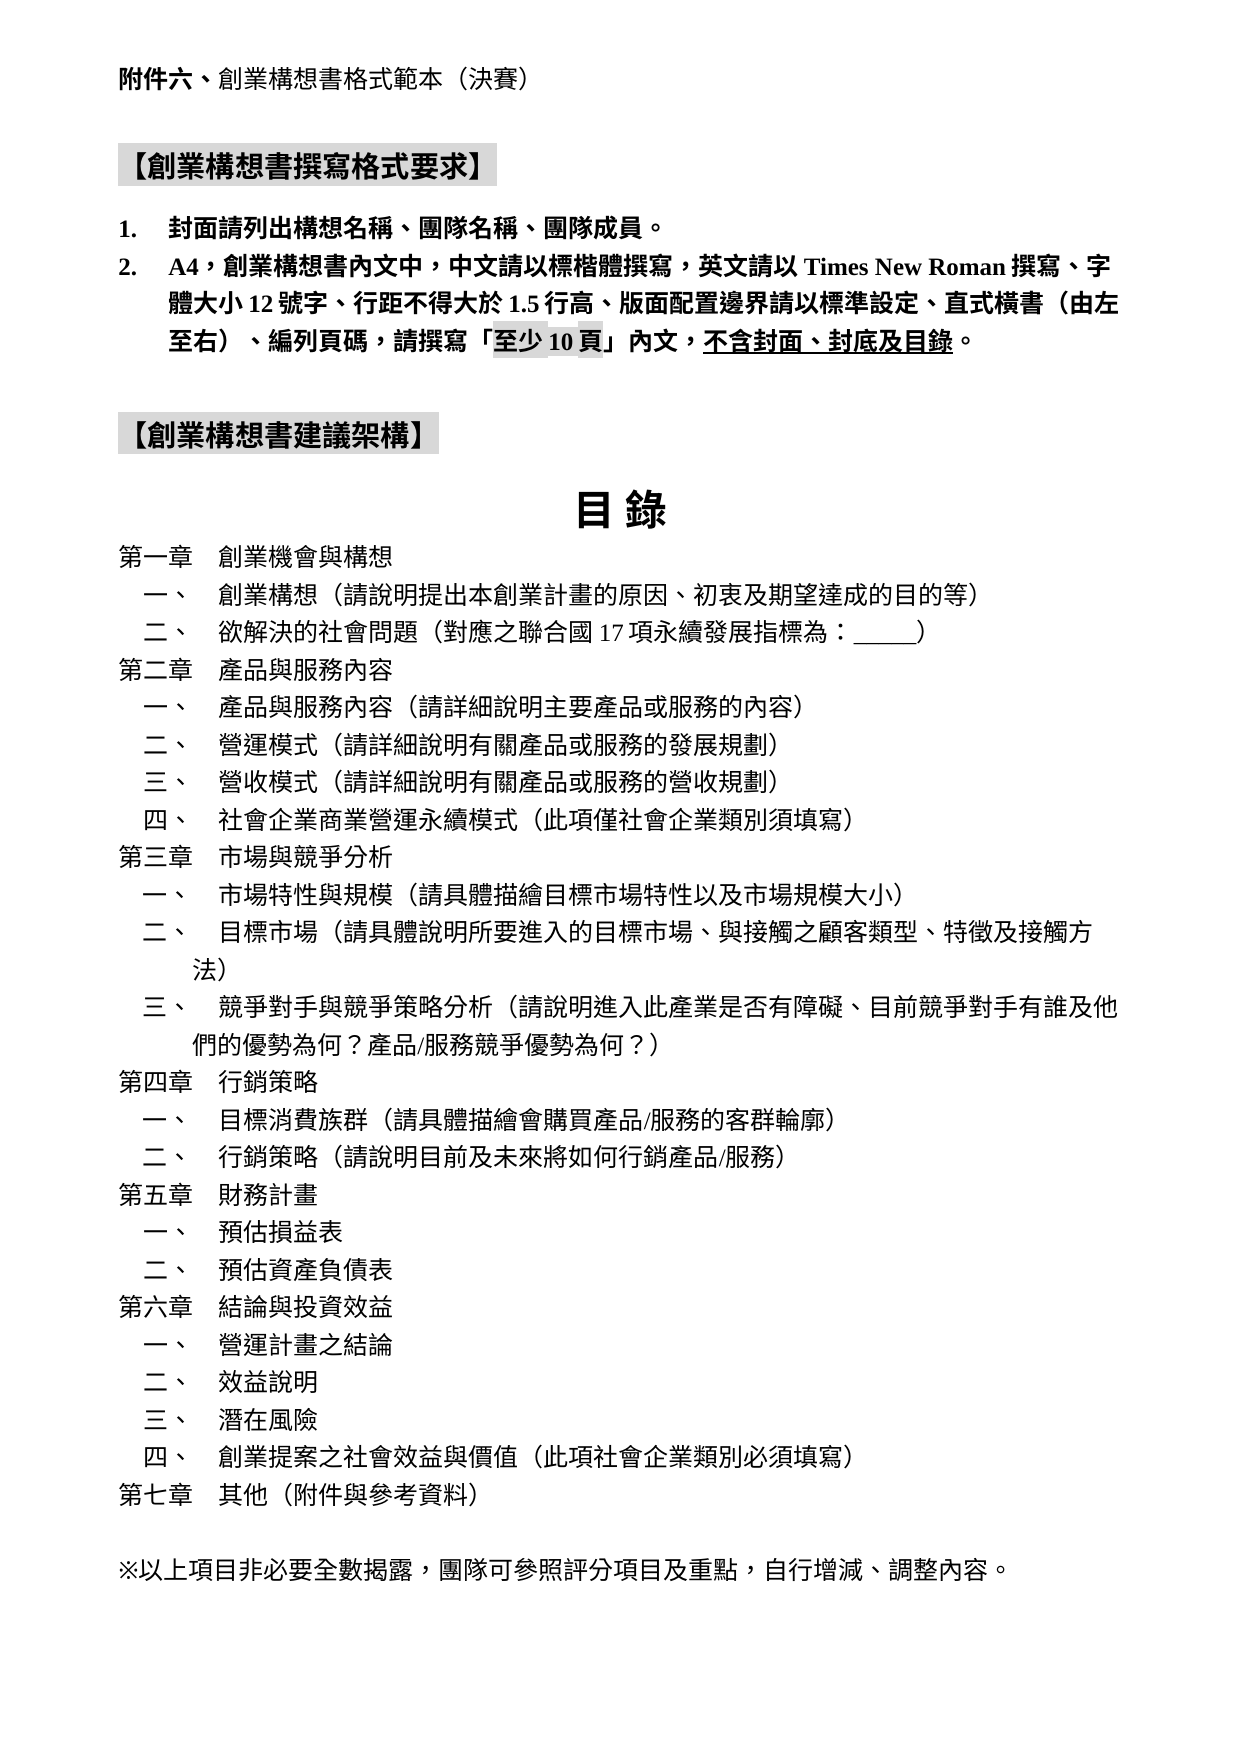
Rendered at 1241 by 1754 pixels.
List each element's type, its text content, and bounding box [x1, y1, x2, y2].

list 效益說明 [143, 1362, 1122, 1400]
list 產品與服務內容 [118, 650, 1122, 687]
list 創業提案之社會效益與價值（此項社會企業類別必須填寫） [143, 1437, 1122, 1475]
text 【創業構想書建議架構】 [118, 396, 1122, 471]
text 目 錄 [118, 477, 1122, 537]
list 封面請列出構想名稱、團隊名稱、團隊成員。 [118, 208, 1122, 246]
list 營運計畫之結論 [143, 1325, 1122, 1362]
list 營收模式（請詳細說明有關產品或服務的營收規劃） [143, 762, 1122, 800]
list 行銷策略 [118, 1062, 1122, 1100]
list 目標消費族群（請具體描繪會購買產品/服務的客群輪廓） [142, 1100, 1122, 1137]
text 【創業構想書撰寫格式要求】 [118, 127, 1122, 202]
text ※以上項目非必要全數揭露，團隊可參照評分項目及重點，自行增減、調整內容。 [118, 1550, 1122, 1587]
list 財務計畫 [118, 1175, 1122, 1212]
list 其他（附件與參考資料） [118, 1475, 1122, 1512]
list 營運模式（請詳細說明有關產品或服務的發展規劃） [143, 725, 1122, 762]
list 欲解決的社會問題（對應之聯合國17項永續發展指標為：_____） [143, 612, 1122, 650]
list 潛在風險 [143, 1400, 1122, 1437]
list 市場與競爭分析 [118, 837, 1122, 875]
list A4，創業構想書內文中，中文請以標楷體撰寫，英文請以Times New Roman撰寫、字體大小12號字、行距不得大於1.5行高、版面配置邊界請以標準設定、直式橫書（由左至右）、編列頁碼，請撰寫「至少10頁」內文，不含封面、封底及目錄。 [118, 246, 1122, 358]
list 社會企業商業營運永續模式（此項僅社會企業類別須填寫） [143, 800, 1122, 837]
list 市場特性與規模（請具體描繪目標市場特性以及市場規模大小） [142, 875, 1122, 912]
list 創業構想（請說明提出本創業計畫的原因、初衷及期望達成的目的等） [143, 575, 1122, 612]
list 預估損益表 [143, 1212, 1122, 1250]
list 產品與服務內容（請詳細說明主要產品或服務的內容） [143, 687, 1122, 725]
list 結論與投資效益 [118, 1287, 1122, 1325]
list 創業機會與構想 [118, 537, 1122, 575]
list 行銷策略（請說明目前及未來將如何行銷產品/服務） [142, 1137, 1122, 1175]
list 競爭對手與競爭策略分析（請說明進入此產業是否有障礙、目前競爭對手有誰及他們的優勢為何？產品/服務競爭優勢為何？） [142, 987, 1122, 1062]
list 目標市場（請具體說明所要進入的目標市場、與接觸之顧客類型、特徵及接觸方法） [142, 912, 1122, 987]
list 預估資產負債表 [143, 1250, 1122, 1287]
